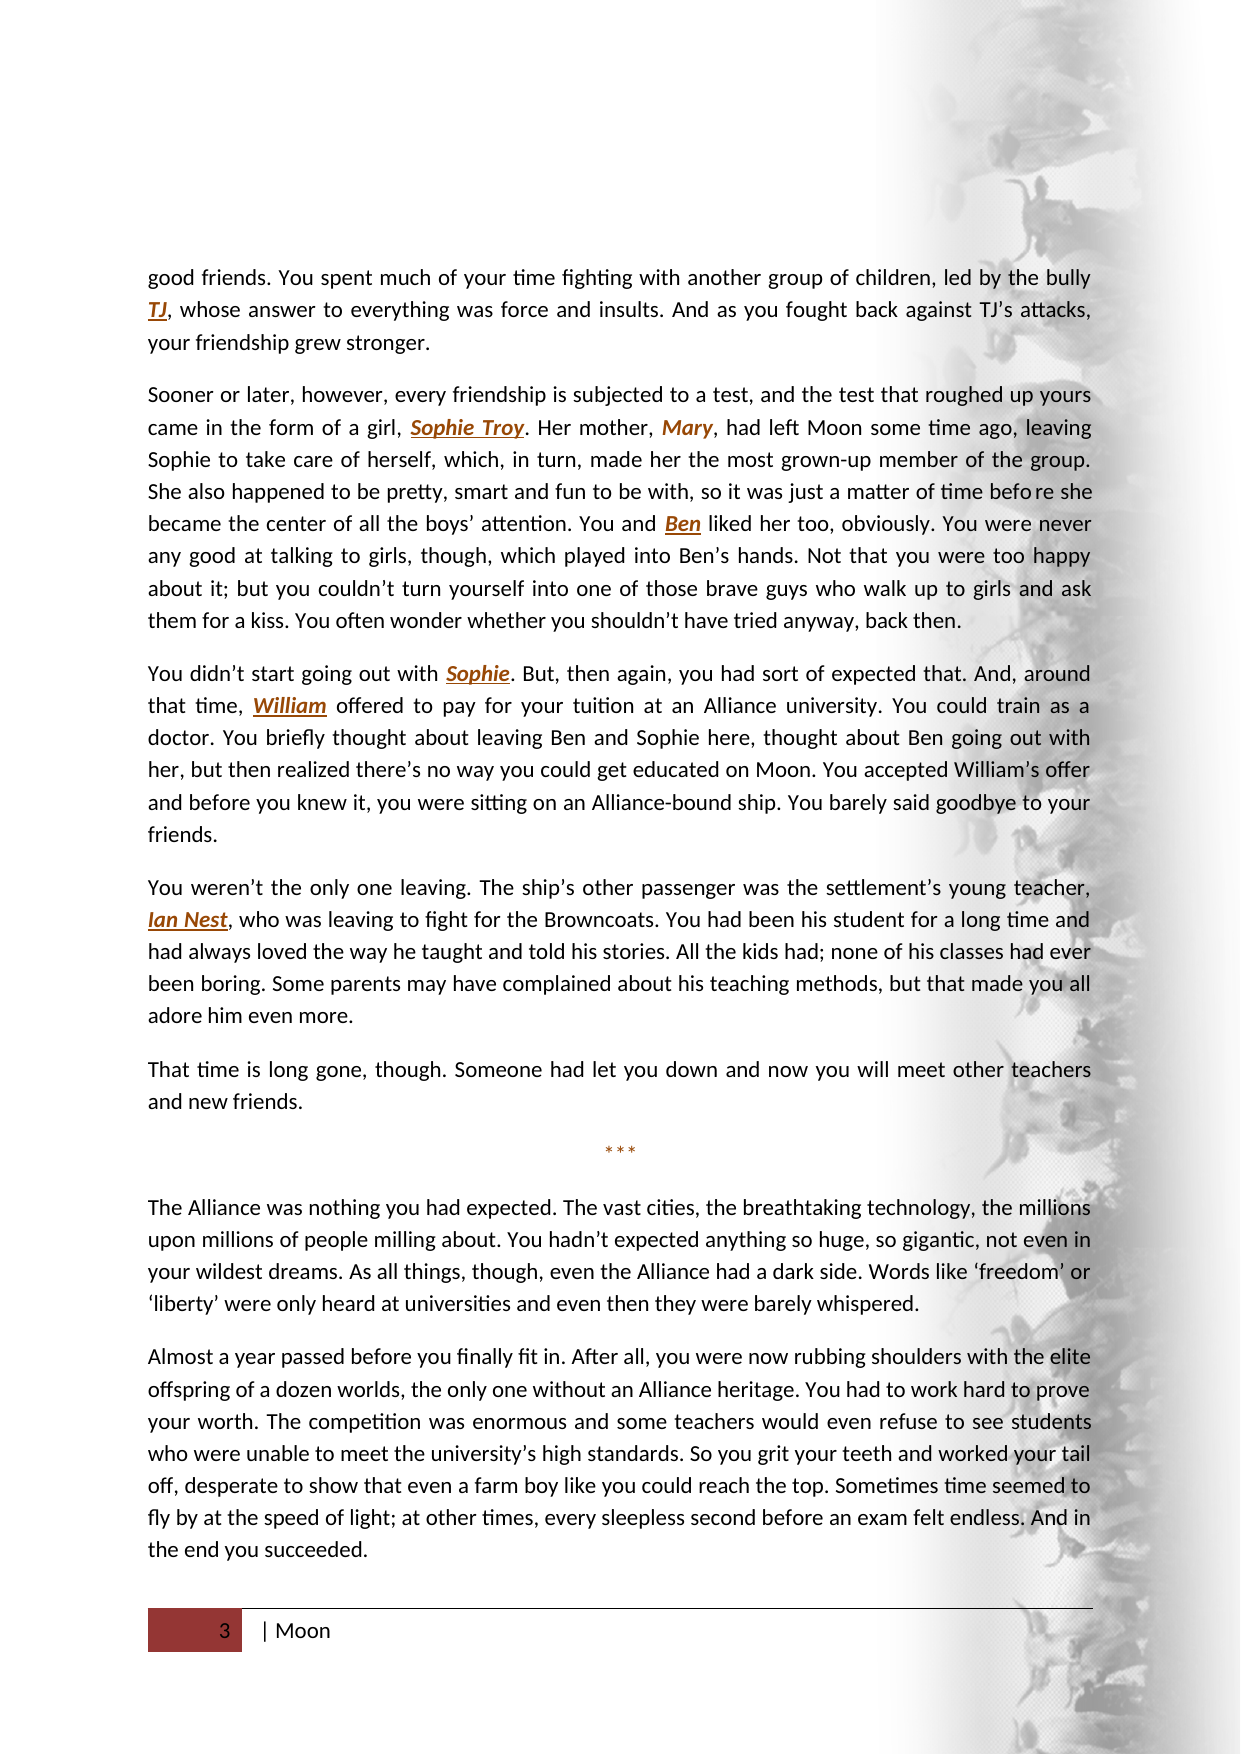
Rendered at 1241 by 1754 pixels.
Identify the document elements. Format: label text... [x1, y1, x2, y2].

text Sooner or later, however, every friendship is subjected to a test, and the test that roughed up yours came in the form of a girl, Sophie Troy. Her mother, Mary, had left Moon some time ago, leaving Sophie to take care of herself, which, in turn, made her the most grown-up member of the group. She also happened to be pretty, smart and fun to be with, so it was just a matter of time before she became the center of all the boys’ attention. You and Ben liked her too, obviously. You were never any good at talking to girls, though, which played into Ben’s hands. Not that you were too happy about it; but you couldn’t turn yourself into one of those brave guys who walk up to girls and ask them for a kiss. You often wonder whether you shouldn’t have tried anyway, back then. [148, 381, 1093, 634]
picture [0, 0, 1241, 1754]
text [148, 263, 1093, 356]
text *** [148, 1140, 1093, 1168]
text That time is long gone, though. Someone had let you down and now you will meet other teachers and new friends. [148, 1055, 1093, 1115]
text You weren’t the only one leaving. The ship’s other passenger was the settlement’s young teacher, Ian Nest, who was leaving to fight for the Browncoats. You had been his student for a long time and had always loved the way he taught and told his stories. All the kids had; none of his classes had ever been boring. Some parents may have complained about his teaching methods, but that made you all adore him even more. [148, 873, 1093, 1030]
text Almost a year passed before you finally fit in. After all, you were now rubbing shoulders with the elite offspring of a dozen worlds, the only one without an Alliance heritage. You had to work hard to prove your worth. The competition was enormous and some teachers would even refuse to see students who were unable to meet the university’s high standards. So you grit your teeth and worked your tail off, desperate to show that even a farm boy like you could reach the top. Sometimes time seemed to fly by at the speed of light; at other times, every sleepless second before an exam felt endless. And in the end you succeeded. [148, 1342, 1093, 1564]
text You didn’t start going out with Sophie. But, then again, you had sort of expected that. And, around that time, William offered to pay for your tuition at an Alliance university. You could train as a doctor. You briefly thought about leaving Ben and Sophie here, thought about Ben going out with her, but then realized there’s no way you could get educated on Moon. You accepted William’s offer and before you knew it, you were sitting on an Alliance-bound ship. You barely said goodbye to your friends. [148, 659, 1093, 848]
text The Alliance was nothing you had expected. The vast cities, the breathtaking technology, the millions upon millions of people milling about. You hadn’t expected anything so huge, so gigantic, not even in your wildest dreams. As all things, though, even the Alliance had a dark side. Words like ‘freedom’ or ‘liberty’ were only heard at universities and even then they were barely whispered. [148, 1193, 1093, 1317]
